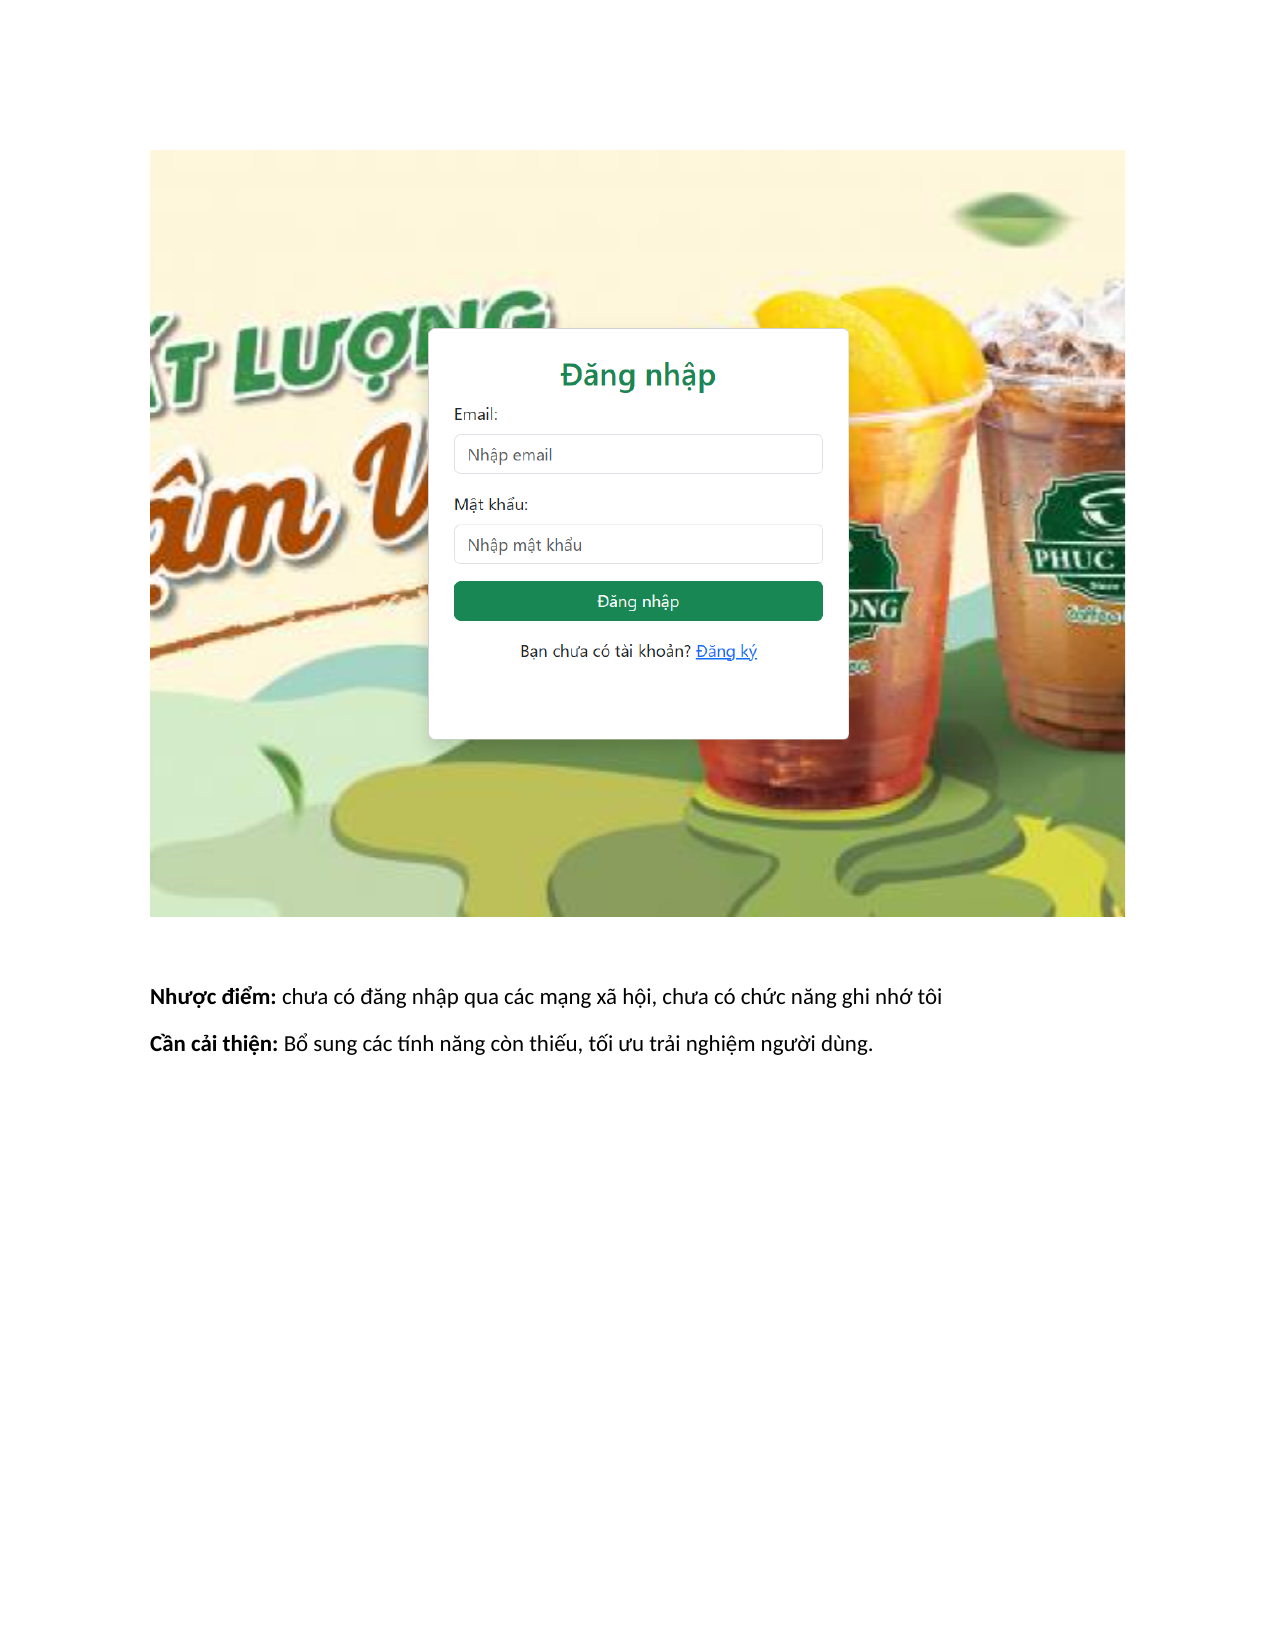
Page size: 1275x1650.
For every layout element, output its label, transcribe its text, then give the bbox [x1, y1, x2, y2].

text Nhược điểm: chưa có đăng nhập qua các mạng xã hội, chưa có chức năng ghi nhớ tôi [150, 982, 1125, 1010]
text Cần cải thiện: Bổ sung các tính năng còn thiếu, tối ưu trải nghiệm người dùng. [150, 1029, 1125, 1057]
picture [150, 150, 1125, 917]
